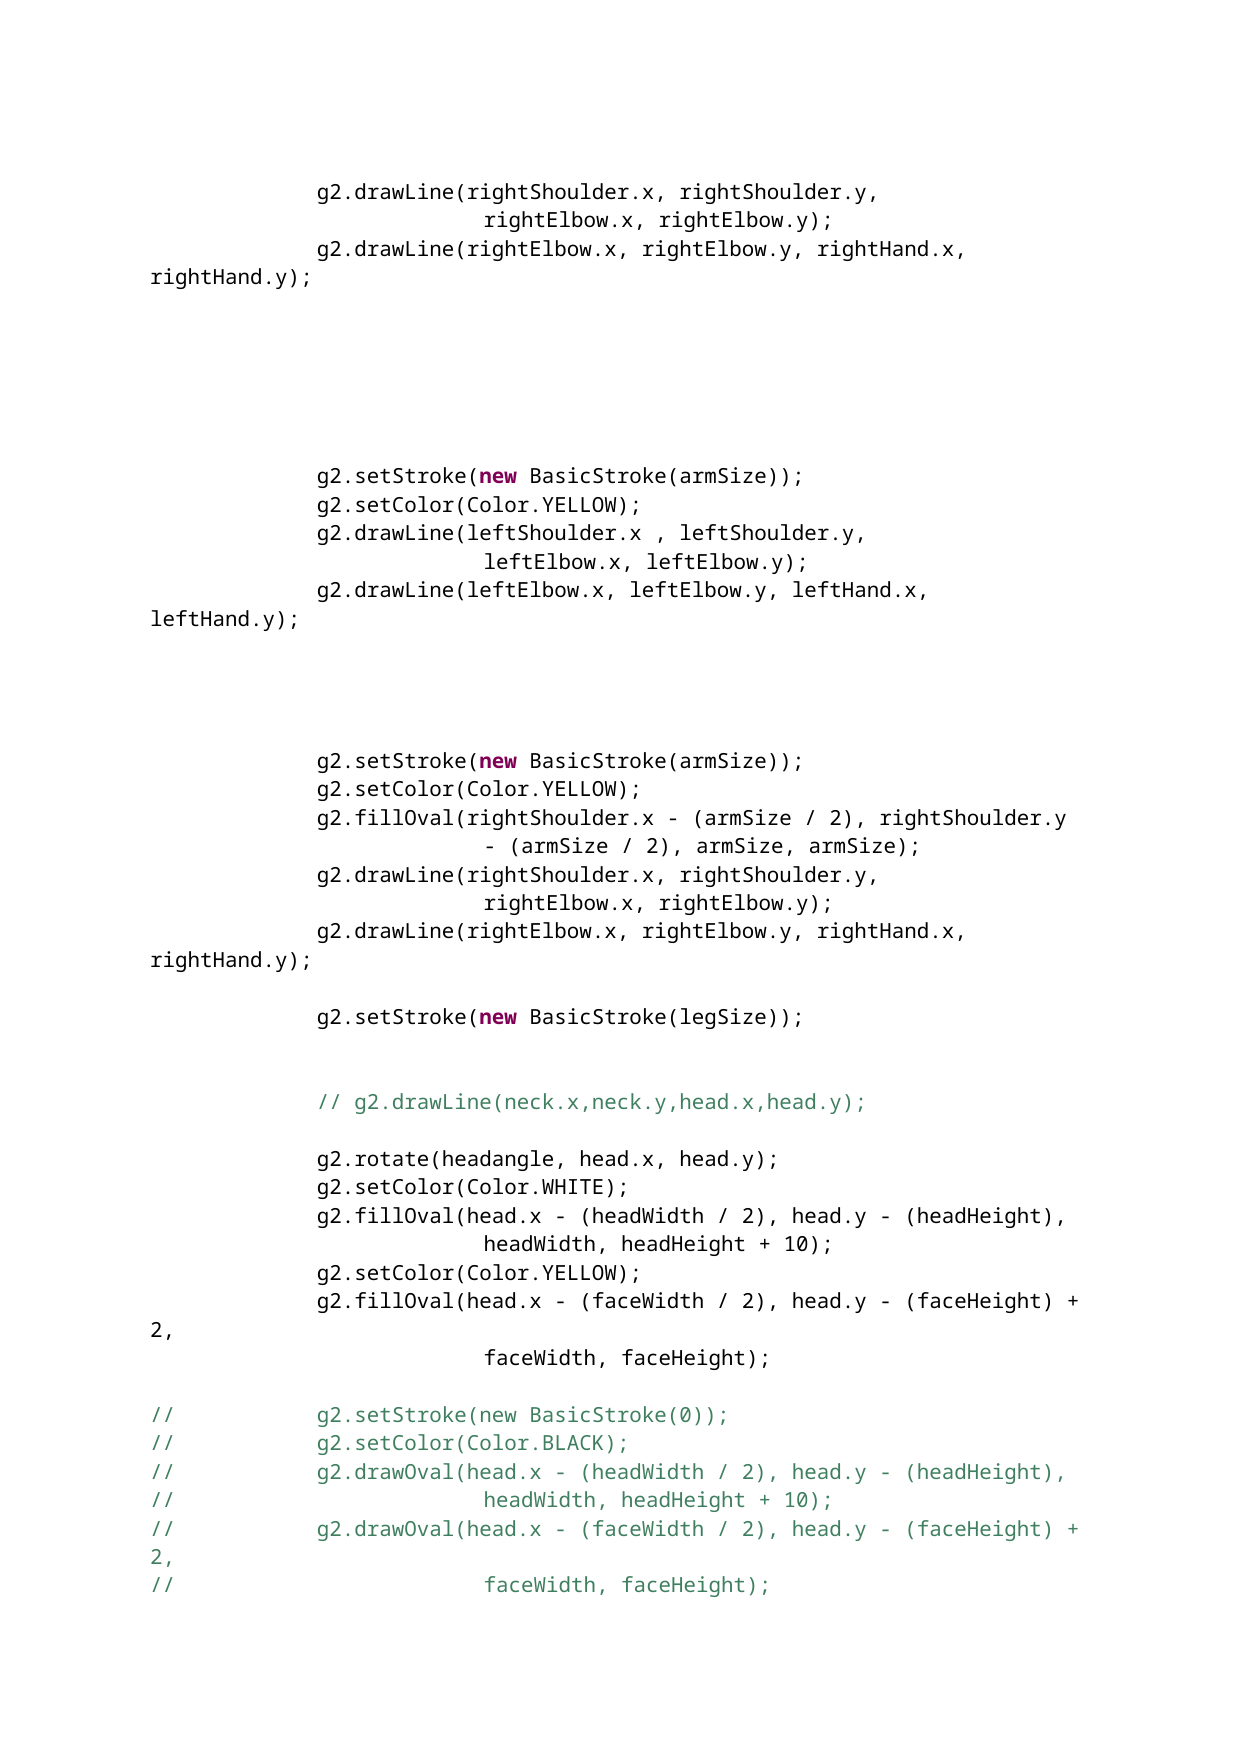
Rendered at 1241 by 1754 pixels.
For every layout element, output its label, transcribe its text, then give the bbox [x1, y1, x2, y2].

text g2.drawLine(rightShoulder.x, rightShoulder.y, [150, 177, 1090, 206]
text g2.rotate(headangle, head.x, head.y); [150, 1144, 1090, 1172]
text g2.drawLine(leftElbow.x, leftElbow.y, leftHand.x, leftHand.y); [150, 575, 1090, 632]
text rightElbow.x, rightElbow.y); [150, 888, 1090, 917]
text // headWidth, headHeight + 10); [150, 1485, 1090, 1514]
text g2.setColor(Color.YELLOW); [150, 1258, 1090, 1286]
text g2.drawLine(rightElbow.x, rightElbow.y, rightHand.x, rightHand.y); [150, 234, 1090, 291]
text // g2.drawOval(head.x - (faceWidth / 2), head.y - (faceHeight) + 2, [150, 1514, 1090, 1571]
text g2.fillOval(head.x - (faceWidth / 2), head.y - (faceHeight) + 2, [150, 1286, 1090, 1343]
text g2.setStroke(new BasicStroke(armSize)); [150, 462, 1090, 490]
text g2.fillOval(head.x - (headWidth / 2), head.y - (headHeight), [150, 1201, 1090, 1229]
text // g2.drawOval(head.x - (headWidth / 2), head.y - (headHeight), [150, 1457, 1090, 1485]
text g2.setStroke(new BasicStroke(armSize)); [150, 746, 1090, 774]
text // g2.setColor(Color.BLACK); [150, 1428, 1090, 1457]
text g2.fillOval(rightShoulder.x - (armSize / 2), rightShoulder.y [150, 803, 1090, 831]
text faceWidth, faceHeight); [150, 1343, 1090, 1372]
text g2.setColor(Color.WHITE); [150, 1172, 1090, 1201]
text g2.setStroke(new BasicStroke(legSize)); [150, 1002, 1090, 1030]
text - (armSize / 2), armSize, armSize); [150, 831, 1090, 860]
text rightElbow.x, rightElbow.y); [150, 206, 1090, 234]
text // g2.setStroke(new BasicStroke(0)); [150, 1400, 1090, 1428]
text // g2.drawLine(neck.x,neck.y,head.x,head.y); [150, 1087, 1090, 1116]
text g2.drawLine(rightElbow.x, rightElbow.y, rightHand.x, rightHand.y); [150, 917, 1090, 973]
text // faceWidth, faceHeight); [150, 1571, 1090, 1599]
text g2.setColor(Color.YELLOW); [150, 774, 1090, 803]
text leftElbow.x, leftElbow.y); [150, 547, 1090, 575]
text g2.drawLine(rightShoulder.x, rightShoulder.y, [150, 860, 1090, 888]
text g2.drawLine(leftShoulder.x , leftShoulder.y, [150, 518, 1090, 547]
text g2.setColor(Color.YELLOW); [150, 490, 1090, 518]
text headWidth, headHeight + 10); [150, 1229, 1090, 1258]
